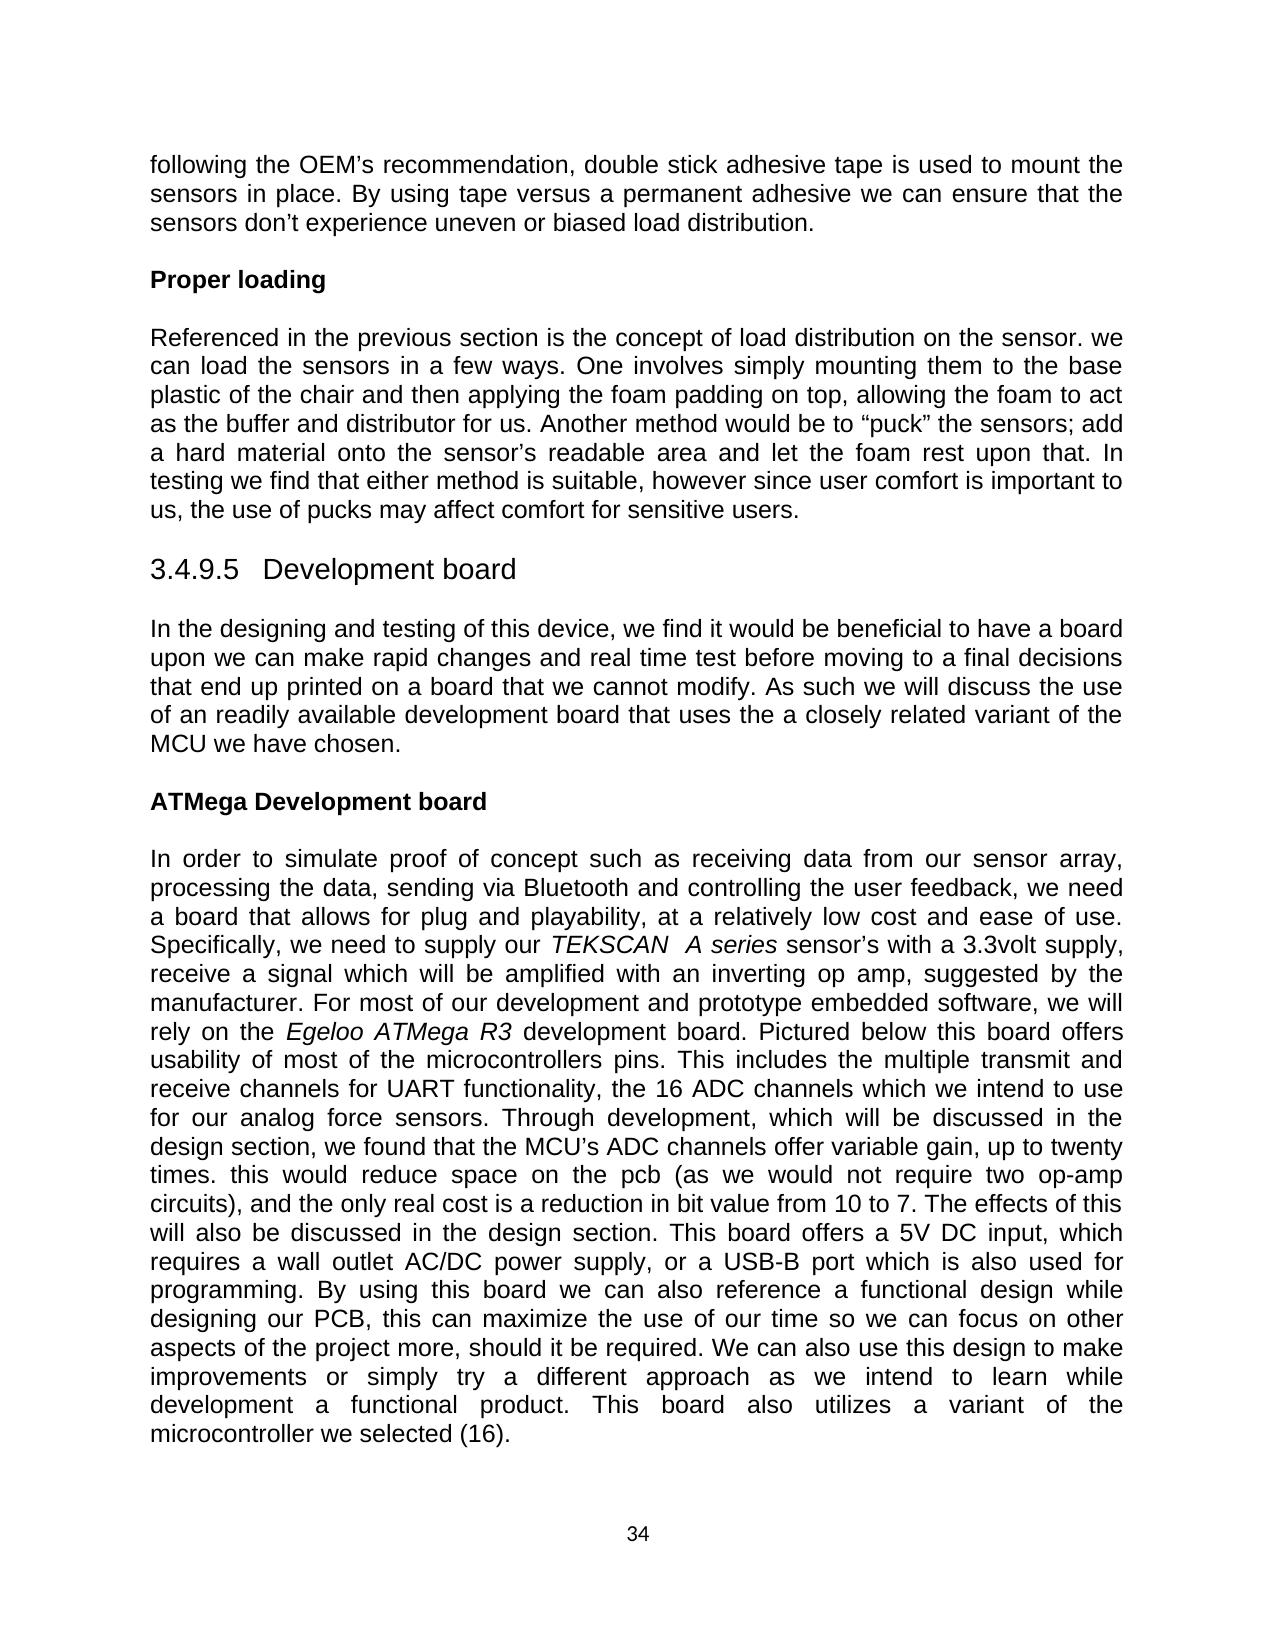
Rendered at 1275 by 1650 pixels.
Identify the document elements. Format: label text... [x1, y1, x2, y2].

text In order to simulate proof of concept such as receiving data from our sensor array, processing the data, sending via Bluetooth and controlling the user feedback, we need a board that allows for plug and playability, at a relatively low cost and ease of use. Specifically, we need to supply our TEKSCAN A series sensor’s with a 3.3volt supply, receive a signal which will be amplified with an inverting op amp, suggested by the manufacturer. For most of our development and prototype embedded software, we will rely on the Egeloo ATMega R3 development board. Pictured below this board offers usability of most of the microcontrollers pins. This includes the multiple transmit and receive channels for UART functionality, the 16 ADC channels which we intend to use for our analog force sensors. Through development, which will be discussed in the design section, we found that the MCU’s ADC channels offer variable gain, up to twenty times. this would reduce space on the pcb (as we would not require two op-amp circuits), and the only real cost is a reduction in bit value from 10 to 7. The effects of this will also be discussed in the design section. This board offers a 5V DC input, which requires a wall outlet AC/DC power supply, or a USB-B port which is also used for programming. By using this board we can also reference a functional design while designing our PCB, this can maximize the use of our time so we can focus on other aspects of the project more, should it be required. We can also use this design to make improvements or simply try a different approach as we intend to learn while development a functional product. This board also utilizes a variant of the microcontroller we selected (16). [150, 844, 1125, 1448]
subtitle Development board [150, 552, 1125, 585]
text Referenced in the previous section is the concept of load distribution on the sensor. we can load the sensors in a few ways. One involves simply mounting them to the base plastic of the chair and then applying the foam padding on top, allowing the foam to act as the buffer and distributor for us. Another method would be to “puck” the sensors; add a hard material onto the sensor’s readable area and let the foam rest upon that. In testing we find that either method is suitable, however since user comfort is important to us, the use of pucks may affect comfort for sensitive users. [150, 322, 1125, 524]
text Proper loading [150, 265, 1125, 294]
text In the designing and testing of this device, we find it would be beneficial to have a board upon we can make rapid changes and real time test before moving to a final decisions that end up printed on a board that we cannot modify. As such we will discuss the use of an readily available development board that uses the a closely related variant of the MCU we have chosen. [150, 614, 1125, 758]
text ATMega Development board [150, 787, 1125, 815]
